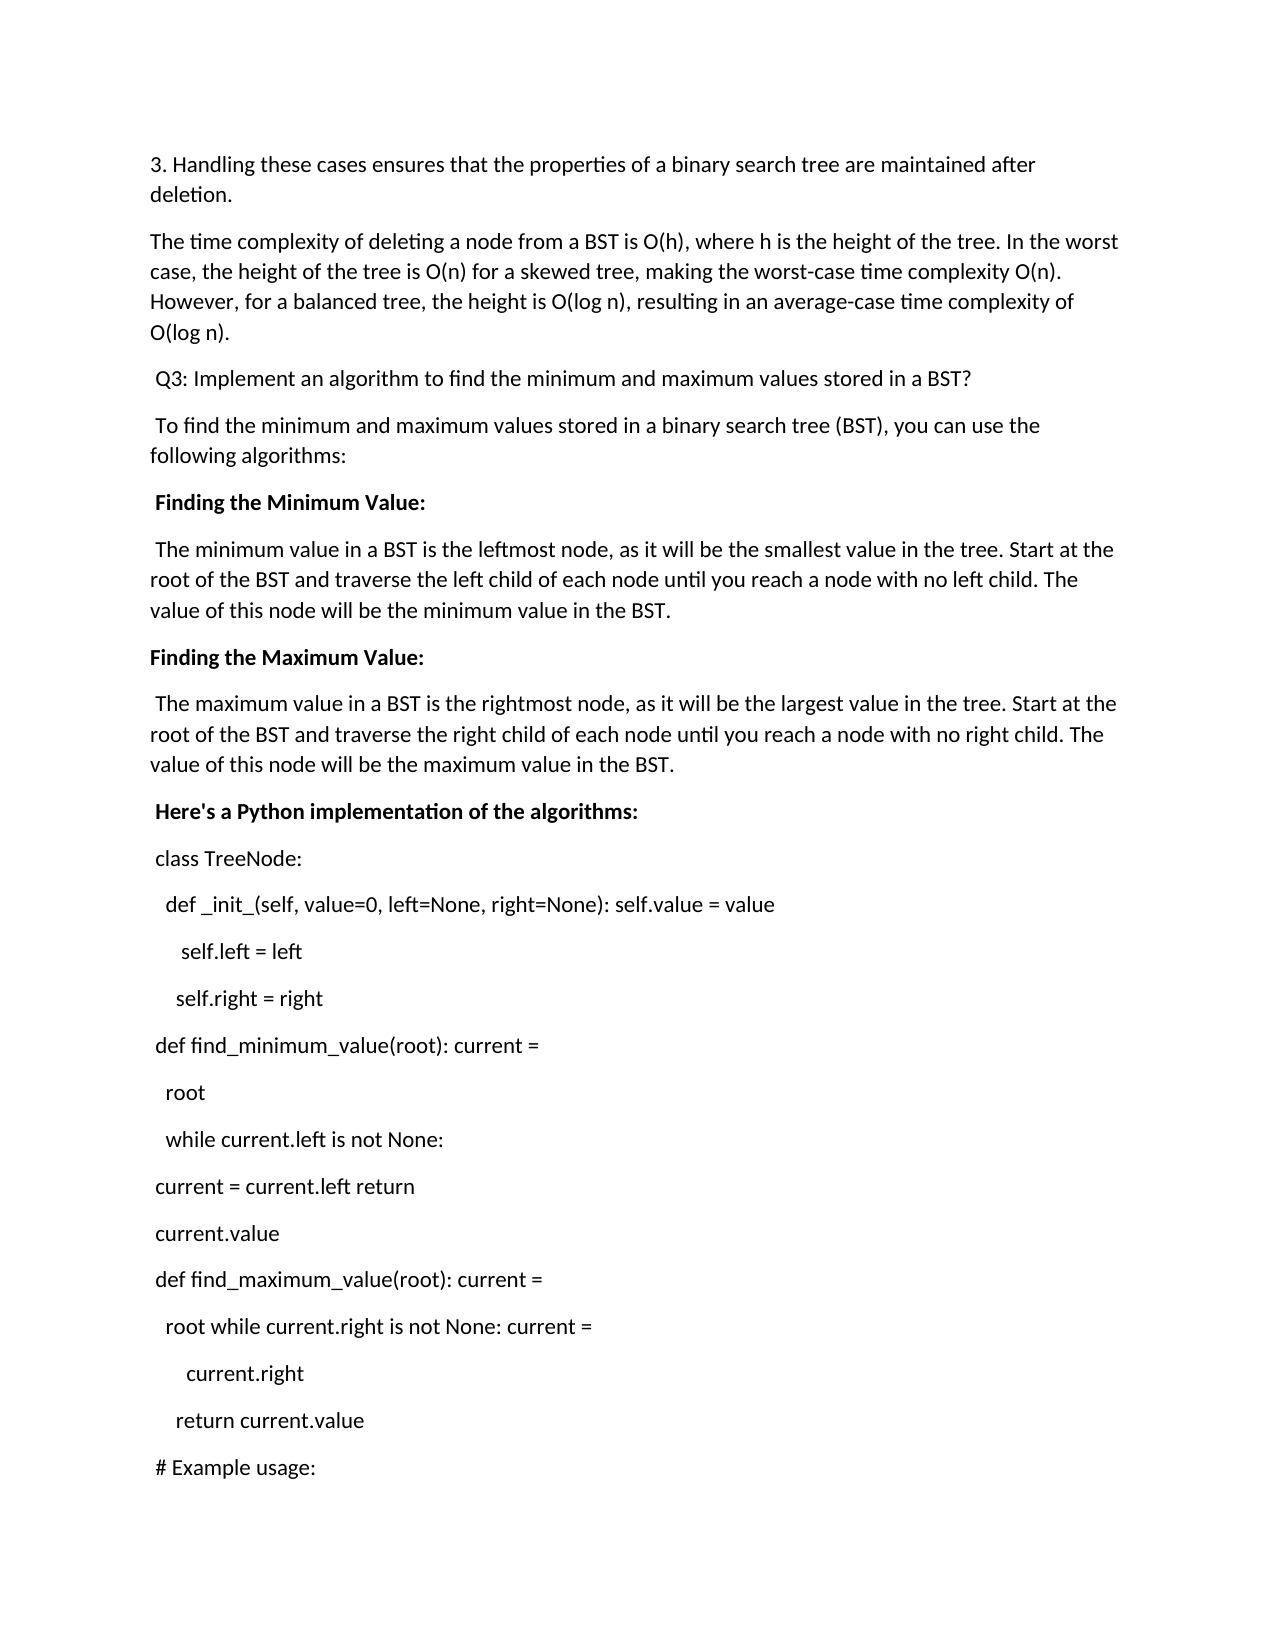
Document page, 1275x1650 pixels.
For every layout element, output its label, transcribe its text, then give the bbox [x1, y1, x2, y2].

text class TreeNode: [150, 844, 1125, 872]
text The time complexity of deleting a node from a BST is O(h), where h is the height of the tree. In the worst case, the height of the tree is O(n) for a skewed tree, making the worst-case time complexity O(n). However, for a balanced tree, the height is O(log n), resulting in an average-case time complexity of O(log n). [150, 227, 1125, 346]
text def find_maximum_value(root): current = [150, 1266, 1125, 1294]
text return current.value [150, 1406, 1125, 1434]
text 3. Handling these cases ensures that the properties of a binary search tree are maintained after deletion. [150, 150, 1125, 208]
text current.value [150, 1219, 1125, 1247]
text root while current.right is not None: current = [150, 1312, 1125, 1341]
text The minimum value in a BST is the leftmost node, as it will be the smallest value in the tree. Start at the root of the BST and traverse the left child of each node until you reach a node with no left child. The value of this node will be the minimum value in the BST. [150, 535, 1125, 624]
text To find the minimum and maximum values stored in a binary search tree (BST), you can use the following algorithms: [150, 411, 1125, 470]
text current.right [150, 1359, 1125, 1387]
text def find_minimum_value(root): current = [150, 1031, 1125, 1059]
text Here's a Python implementation of the algorithms: [150, 797, 1125, 825]
text # Example usage: [150, 1453, 1125, 1481]
text Q3: Implement an algorithm to find the minimum and maximum values stored in a BST? [150, 364, 1125, 393]
text root [150, 1078, 1125, 1106]
text Finding the Minimum Value: [150, 488, 1125, 517]
text self.right = right [150, 984, 1125, 1012]
text The maximum value in a BST is the rightmost node, as it will be the largest value in the tree. Start at the root of the BST and traverse the right child of each node until you reach a node with no right child. The value of this node will be the maximum value in the BST. [150, 689, 1125, 778]
text def _init_(self, value=0, left=None, right=None): self.value = value [150, 891, 1125, 919]
text while current.left is not None: [150, 1125, 1125, 1153]
text self.left = left [150, 937, 1125, 966]
text current = current.left return [150, 1172, 1125, 1200]
text Finding the Maximum Value: [150, 643, 1125, 671]
